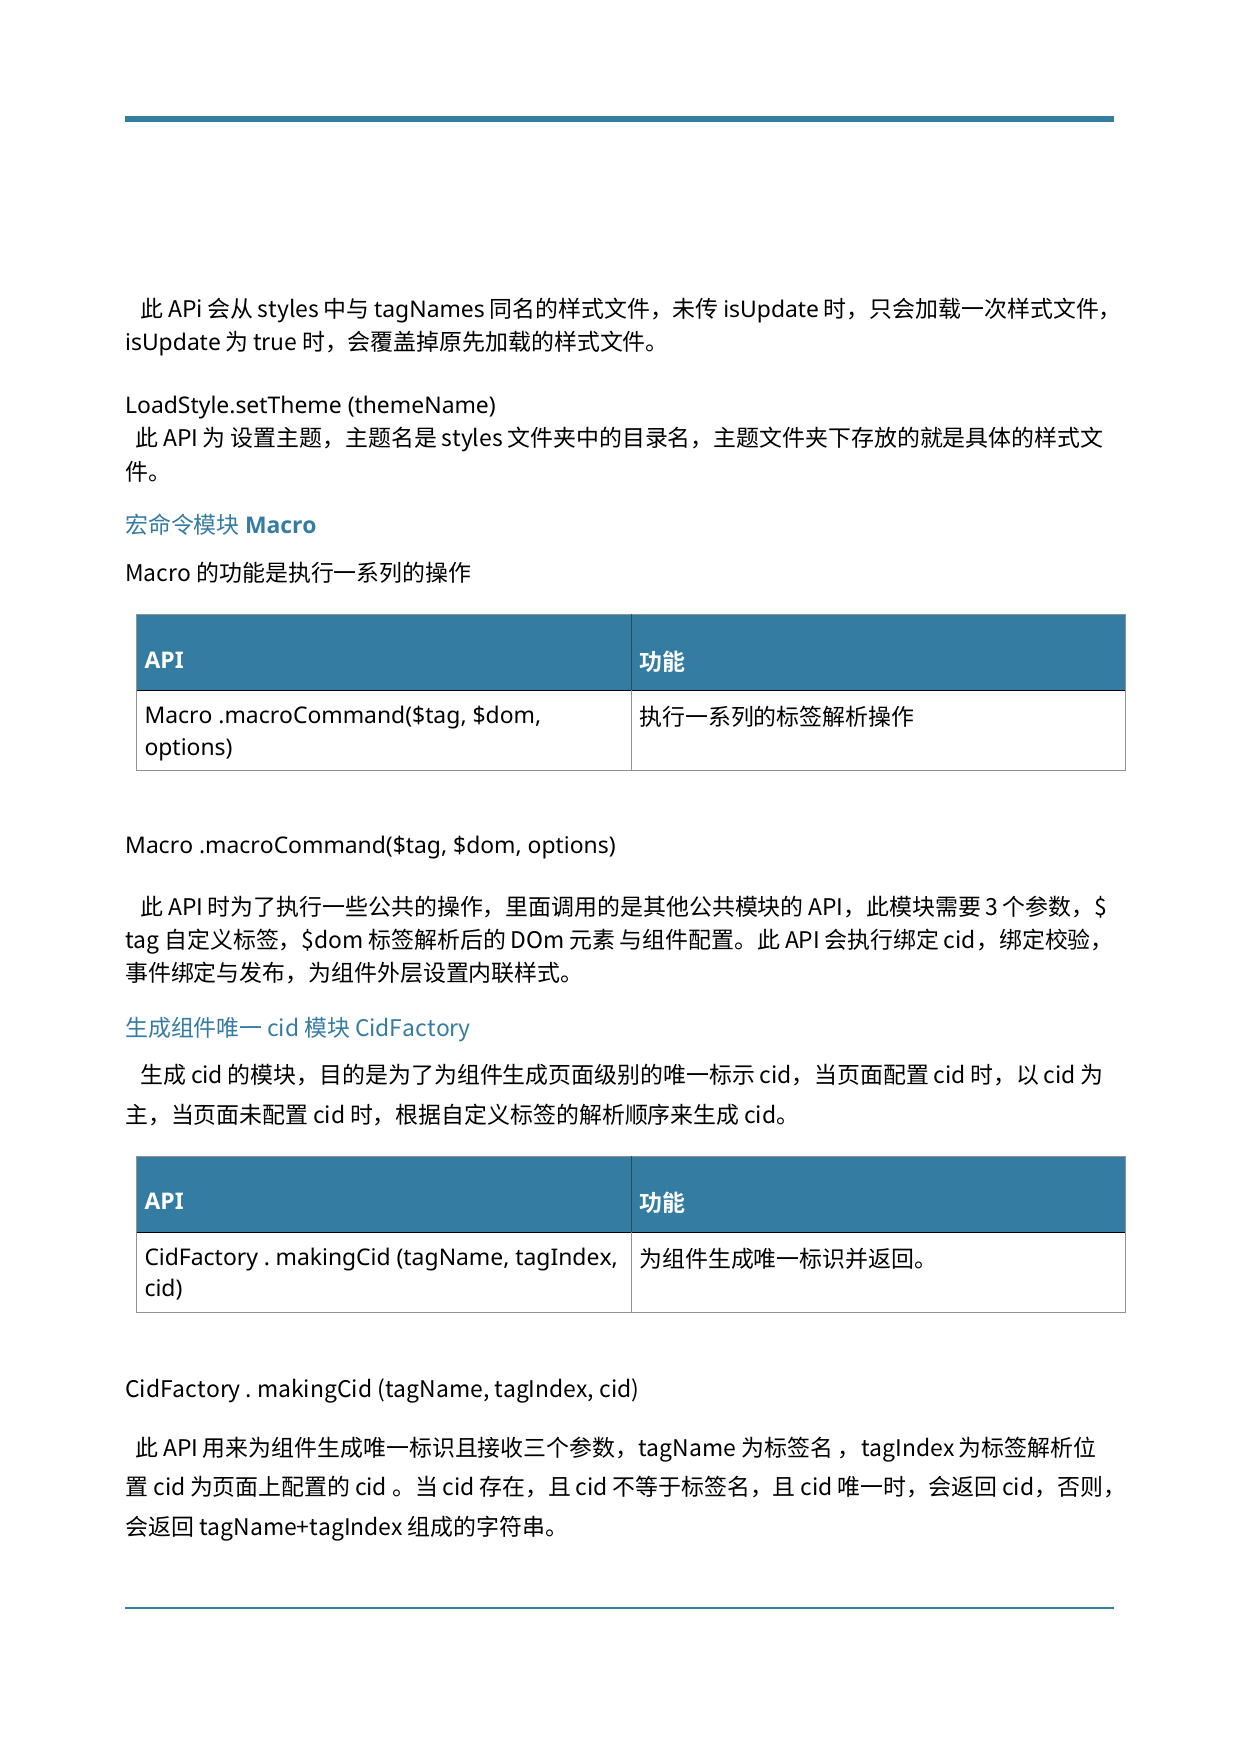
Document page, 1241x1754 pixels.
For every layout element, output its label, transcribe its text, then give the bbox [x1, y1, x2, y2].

table_header API [137, 1157, 631, 1232]
text CidFactory . makingCid (tagName, tagIndex, cid) [125, 1371, 1115, 1404]
table_cell CidFactory . makingCid (tagName, tagIndex, cid) [137, 1233, 631, 1312]
table_cell 执行一系列的标签解析操作 [632, 691, 1125, 770]
text 此API为 设置主题，主题名是styles文件夹中的目录名，主题文件夹下存放的就是具体的样式文件。 [125, 420, 1115, 487]
text 宏命令模块 Macro [125, 507, 1115, 541]
table_cell Macro .macroCommand($tag, $dom, options) [137, 691, 631, 770]
text LoadStyle.setTheme (themeName) [125, 389, 1115, 420]
text 生成cid的模块，目的是为了为组件生成页面级别的唯一标示cid，当页面配置cid时，以cid为主，当页面未配置cid时，根据自定义标签的解析顺序来生成cid。 [125, 1057, 1115, 1130]
text 此APi会从styles中与tagNames同名的样式文件，未传isUpdate时，只会加载一次样式文件，isUpdate为true时，会覆盖掉原先加载的样式文件。 [125, 291, 1115, 358]
text 此API时为了执行一些公共的操作，里面调用的是其他公共模块的API，此模块需要3个参数，$tag自定义标签，$dom标签解析后的DOm元素 与组件配置。此API会执行绑定cid，绑定校验，事件绑定与发布，为组件外层设置内联样式。 [125, 889, 1115, 988]
text Macro .macroCommand($tag, $dom, options) [125, 829, 1115, 860]
text Macro 的功能是执行一系列的操作 [125, 555, 1115, 588]
text 此API用来为组件生成唯一标识且接收三个参数，tagName 为标签名 ，tagIndex为标签解析位置 cid为页面上配置的cid 。当cid存在，且cid不等于标签名，且cid唯一时，会返回cid，否则，会返回 tagName+tagIndex组成的字符串。 [125, 1429, 1115, 1542]
text 生成组件唯一cid模块 CidFactory [125, 1009, 1115, 1043]
table_header 功能 [632, 615, 1125, 690]
table_cell 为组件生成唯一标识并返回。 [632, 1233, 1125, 1312]
table_header API [137, 615, 631, 690]
table_header 功能 [632, 1157, 1125, 1232]
